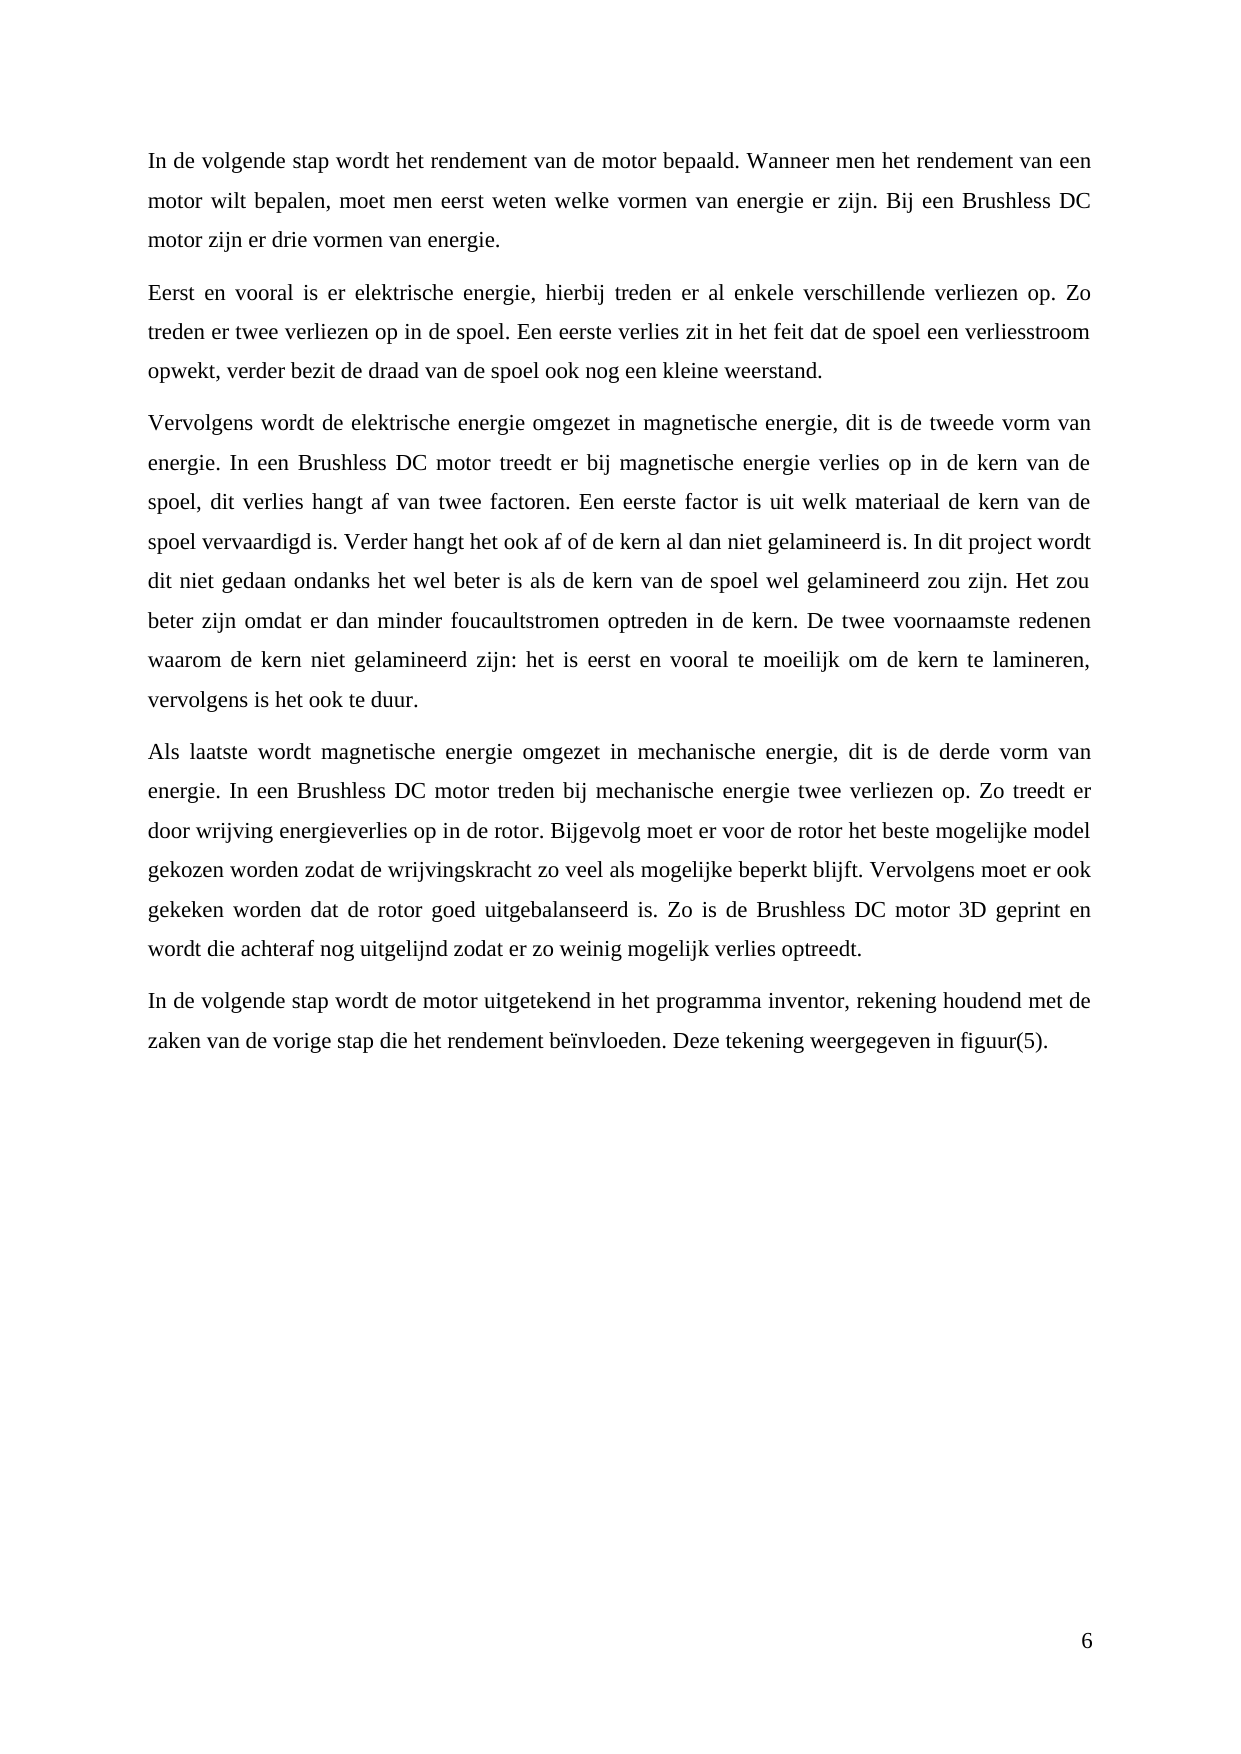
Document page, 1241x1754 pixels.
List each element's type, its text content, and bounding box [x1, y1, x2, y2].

text Vervolgens wordt de elektrische energie omgezet in magnetische energie, dit is de tweede vorm van energie. In een Brushless DC motor treedt er bij magnetische energie verlies op in de kern van de spoel, dit verlies hangt af van twee factoren. Een eerste factor is uit welk materiaal de kern van de spoel vervaardigd is. Verder hangt het ook af of de kern al dan niet gelamineerd is. In dit project wordt dit niet gedaan ondanks het wel beter is als de kern van de spoel wel gelamineerd zou zijn. Het zou beter zijn omdat er dan minder foucaultstromen optreden in de kern. De twee voornaamste redenen waarom de kern niet gelamineerd zijn: het is eerst en vooral te moeilijk om de kern te lamineren, vervolgens is het ook te duur. [148, 409, 1093, 712]
text Eerst en vooral is er elektrische energie, hierbij treden er al enkele verschillende verliezen op. Zo treden er twee verliezen op in de spoel. Een eerste verlies zit in het feit dat de spoel een verliesstroom opwekt, verder bezit de draad van de spoel ook nog een kleine weerstand. [148, 278, 1093, 384]
text Als laatste wordt magnetische energie omgezet in mechanische energie, dit is de derde vorm van energie. In een Brushless DC motor treden bij mechanische energie twee verliezen op. Zo treedt er door wrijving energieverlies op in de rotor. Bijgevolg moet er voor de rotor het beste mogelijke model gekozen worden zodat de wrijvingskracht zo veel als mogelijke beperkt blijft. Vervolgens moet er ook gekeken worden dat de rotor goed uitgebalanseerd is. Zo is de Brushless DC motor 3D geprint en wordt die achteraf nog uitgelijnd zodat er zo weinig mogelijk verlies optreedt. [148, 738, 1093, 962]
text In de volgende stap wordt het rendement van de motor bepaald. Wanneer men het rendement van een motor wilt bepalen, moet men eerst weten welke vormen van energie er zijn. Bij een Brushless DC motor zijn er drie vormen van energie. [148, 148, 1093, 253]
text In de volgende stap wordt de motor uitgetekend in het programma inventor, rekening houdend met de zaken van de vorige stap die het rendement beïnvloeden. Deze tekening weergegeven in figuur(5). [148, 987, 1093, 1053]
